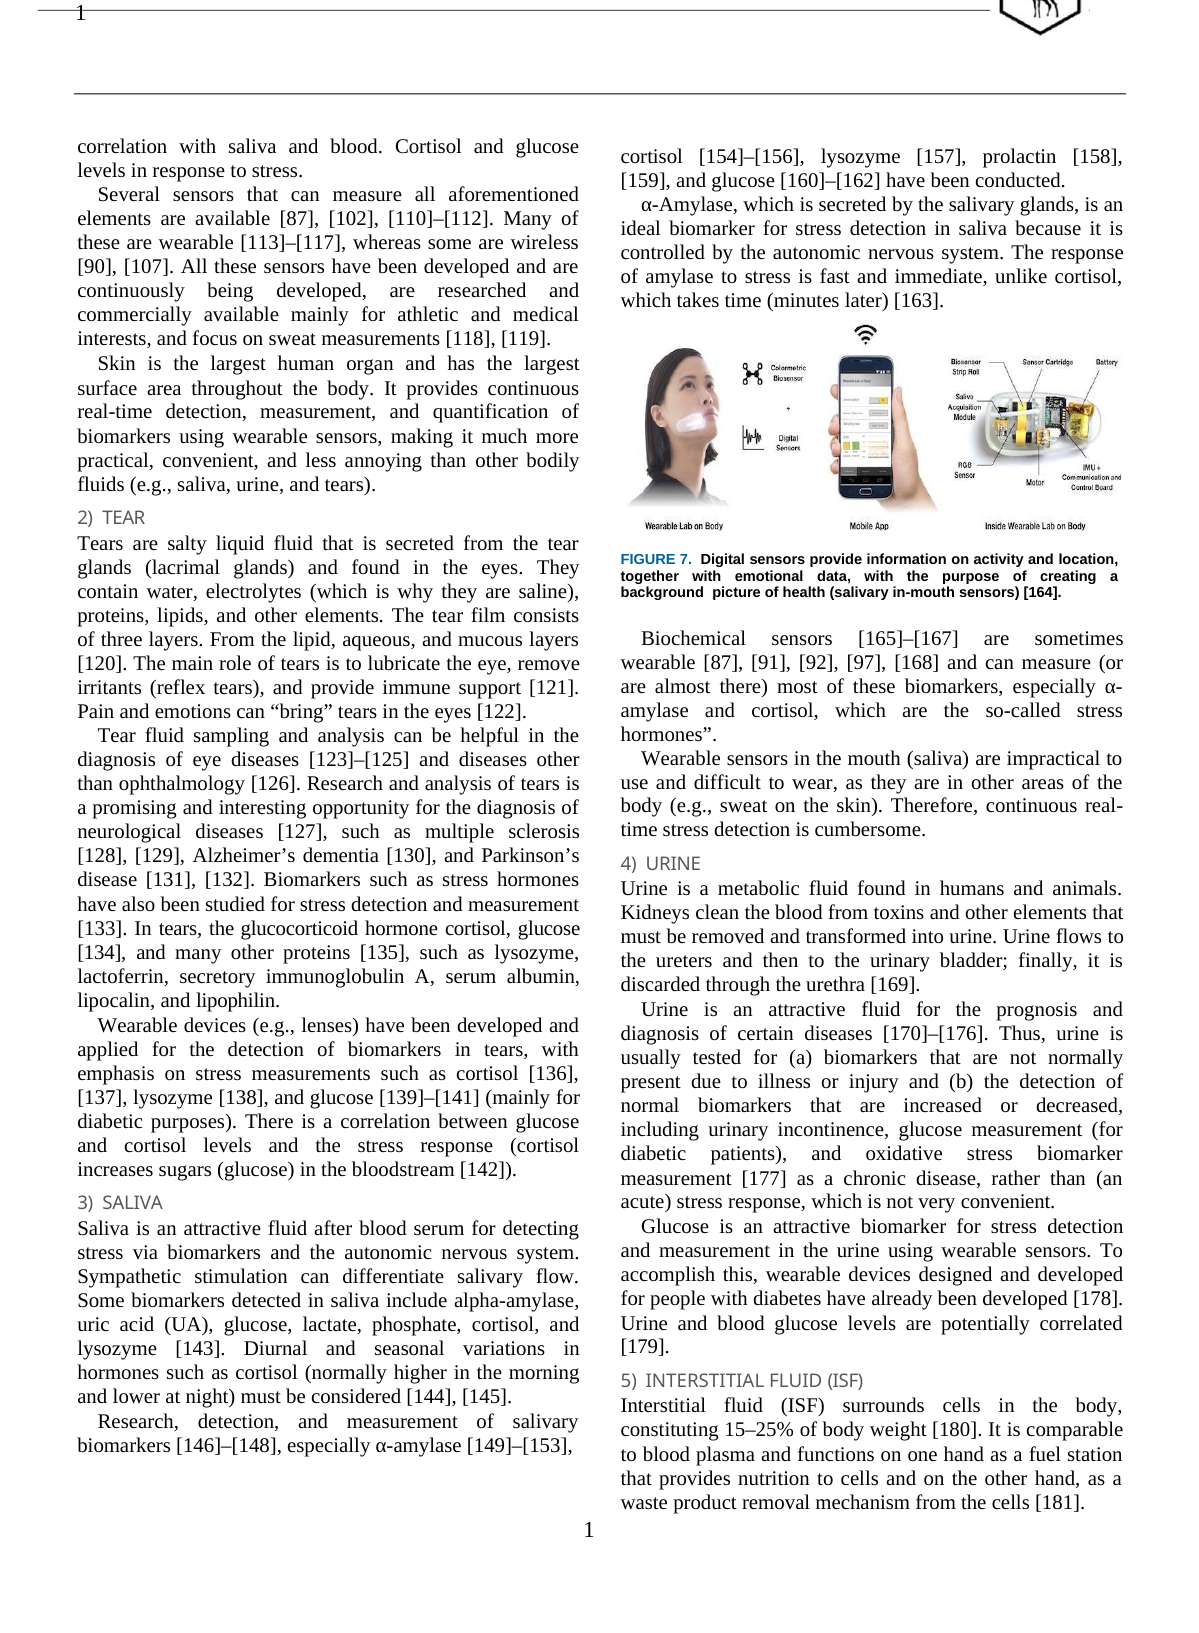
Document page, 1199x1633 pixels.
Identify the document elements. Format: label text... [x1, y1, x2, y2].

text Wearable sensors in the mouth (saliva) are impractical to use and difficult to wear, as they are in other areas of the body (e.g., sweat on the skin). Therefore, continuous real- time stress detection is cumbersome. [620, 747, 1123, 841]
text Urine is an attractive fluid for the prognosis and diagnosis of certain diseases [170]–[176]. Thus, urine is usually tested for (a) biomarkers that are not normally present due to illness or injury and (b) the detection of normal biomarkers that are increased or decreased, including urinary incontinence, glucose measurement (for diabetic patients), and oxidative stress biomarker measurement [177] as a chronic disease, rather than (an acute) stress response, which is not very convenient. [620, 997, 1123, 1213]
text Several sensors that can measure all aforementioned elements are available [87], [102], [110]–[112]. Many of these are wearable [113]–[117], whereas some are wireless [90], [107]. All these sensors have been developed and are continuously being developed, are researched and commercially available mainly for athletic and medical interests, and focus on sweat measurements [118], [119]. [77, 182, 579, 350]
list TEAR [77, 504, 580, 530]
list URINE [620, 850, 1161, 876]
text Saliva is an attractive fluid after blood serum for detecting stress via biomarkers and the autonomic nervous system. Sympathetic stimulation can differentiate salivary flow. Some biomarkers detected in saliva include alpha-amylase, uric acid (UA), glucose, lactate, phosphate, cortisol, and lysozyme [143]. Diurnal and seasonal variations in hormones such as cortisol (normally higher in the morning and lower at night) must be considered [144], [145]. [77, 1216, 580, 1408]
text cortisol [154]–[156], lysozyme [157], prolactin [158], [159], and glucose [160]–[162] have been conducted. [620, 144, 1122, 192]
list SALIVA [77, 1189, 580, 1215]
text Skin is the largest human organ and has the largest surface area throughout the body. It provides continuous real-time detection, measurement, and quantification of biomarkers using wearable sensors, making it much more practical, convenient, and less annoying than other bodily fluids (e.g., saliva, urine, and tears). [77, 351, 579, 496]
picture [990, 0, 1089, 37]
text Urine is a metabolic fluid found in humans and animals. Kidneys clean the blood from toxins and other elements that must be removed and transformed into urine. Urine flows to the ureters and then to the urinary bladder; finally, it is discarded through the urethra [169]. [620, 876, 1123, 996]
text Interstitial fluid (ISF) surrounds cells in the body, constituting 15–25% of body weight [180]. It is comparable to blood plasma and functions on one hand as a fuel station that provides nutrition to cells and on the other hand, as a waste product removal mechanism from the cells [181]. [620, 1393, 1123, 1514]
text Research, detection, and measurement of salivary biomarkers [146]–[148], especially α-amylase [149]–[153], [77, 1409, 579, 1457]
text Tear fluid sampling and analysis can be helpful in the diagnosis of eye diseases [123]–[125] and diseases other than ophthalmology [126]. Research and analysis of tears is a promising and interesting opportunity for the diagnosis of neurological diseases [127], such as multiple sclerosis [128], [129], Alzheimer’s dementia [130], and Parkinson’s disease [131], [132]. Biomarkers such as stress hormones have also been studied for stress detection and measurement [133]. In tears, the glucocorticoid hormone cortisol, glucose [134], and many other proteins [135], such as lysozyme, lactoferrin, secretory immunoglobulin A, serum albumin, lipocalin, and lipophilin. [77, 723, 580, 1012]
text Tears are salty liquid fluid that is secreted from the tear glands (lacrimal glands) and found in the eyes. They contain water, electrolytes (which is why they are saline), proteins, lipids, and other elements. The tear film consists of three layers. From the lipid, aqueous, and mucous layers [120]. The main role of tears is to lubricate the eye, remove irritants (reflex tears), and provide immune support [121]. Pain and emotions can “bring” tears in the eyes [122]. [77, 531, 580, 723]
text Biochemical sensors [165]–[167] are sometimes wearable [87], [91], [92], [97], [168] and can measure (or are almost there) most of these biomarkers, especially α-amylase and cortisol, which are the so-called stress hormones”. [620, 626, 1123, 746]
text Wearable devices (e.g., lenses) have been developed and applied for the detection of biomarkers in tears, with emphasis on stress measurements such as cortisol [136], [137], lysozyme [138], and glucose [139]–[141] (mainly for diabetic purposes). There is a correlation between glucose and cortisol levels and the stress response (cortisol increases sugars (glucose) in the bloodstream [142]). [77, 1013, 580, 1181]
picture [626, 319, 1122, 537]
text Glucose is an attractive biomarker for stress detection and measurement in the urine using wearable sensors. To accomplish this, wearable devices designed and developed for people with diabetes have already been developed [178]. Urine and blood glucose levels are potentially correlated [179]. [620, 1214, 1123, 1358]
text α-Amylase, which is secreted by the salivary glands, is an ideal biomarker for stress detection in saliva because it is controlled by the autonomic nervous system. The response of amylase to stress is fast and immediate, unlike cortisol, which takes time (minutes later) [163]. [620, 192, 1124, 312]
text correlation with saliva and blood. Cortisol and glucose levels in response to stress. [77, 134, 579, 182]
list INTERSTITIAL FLUID (ISF) [620, 1367, 1161, 1393]
